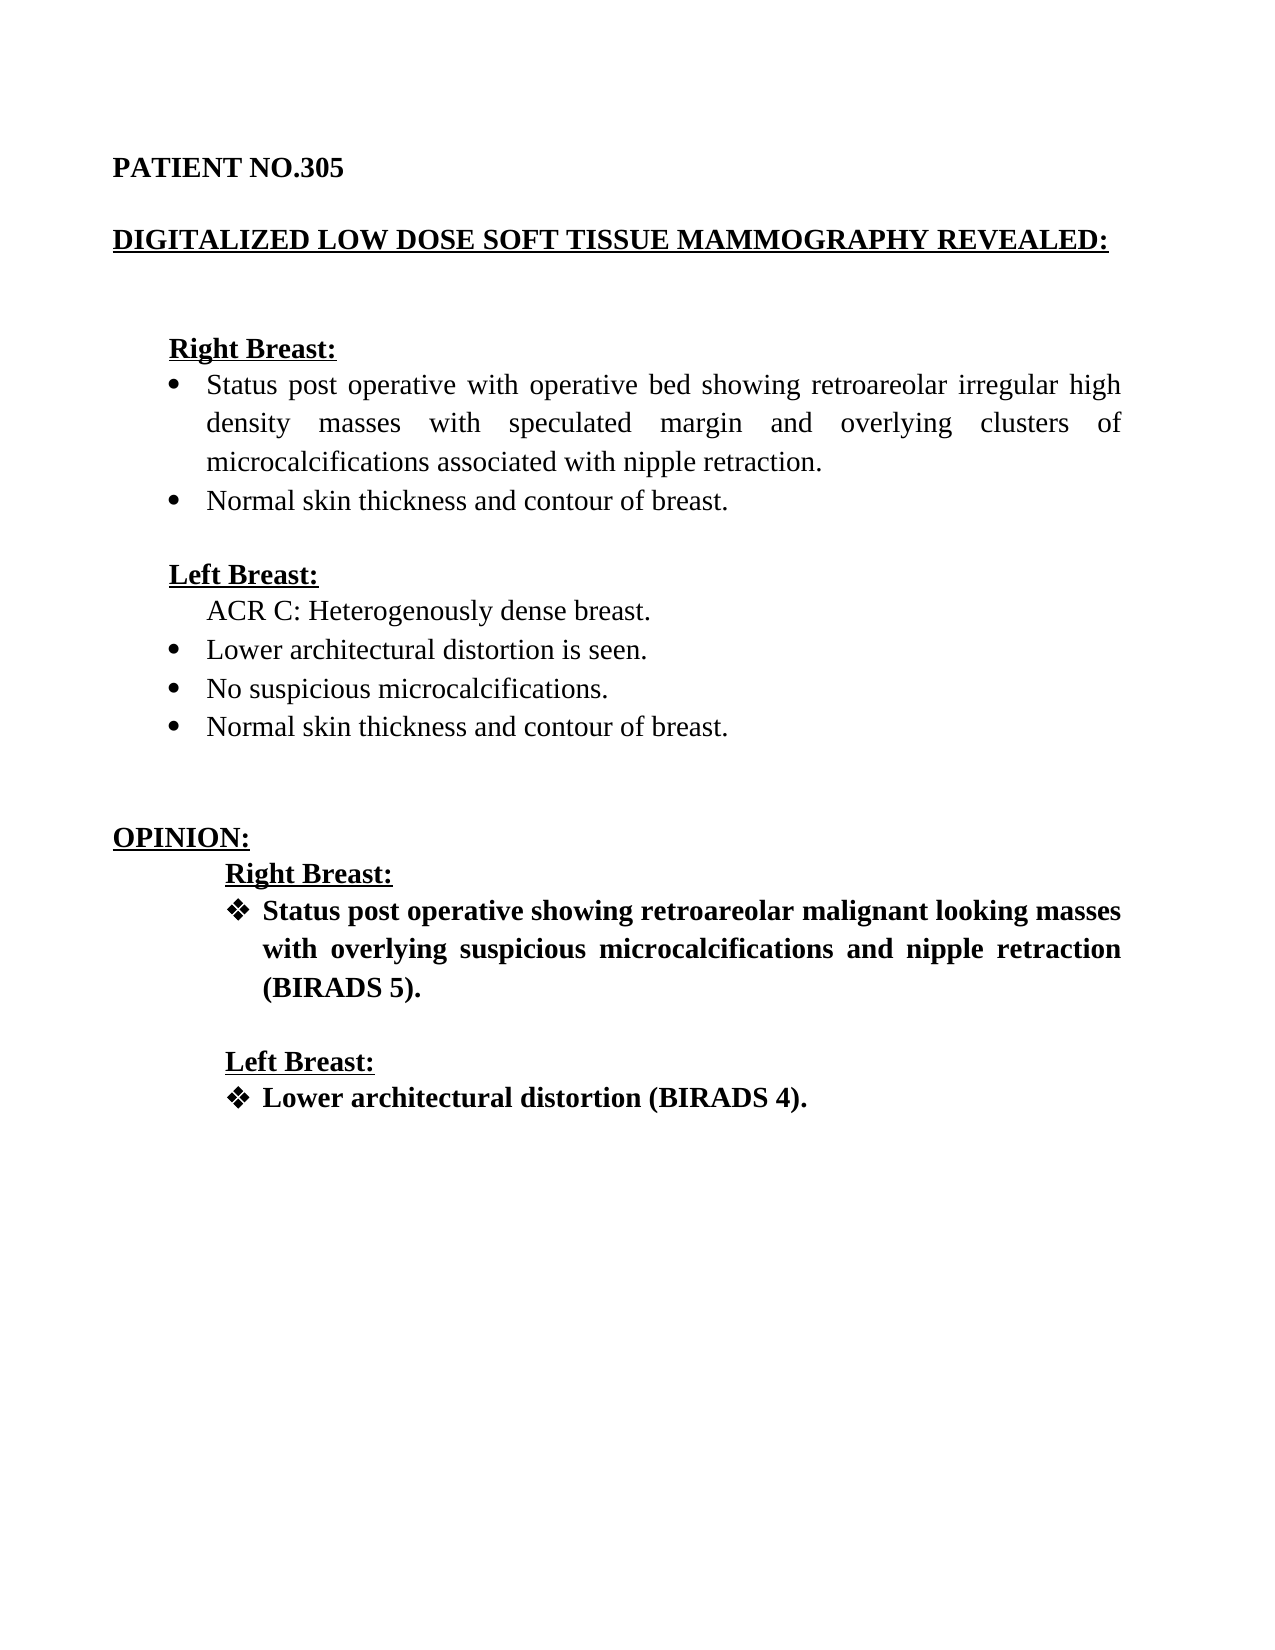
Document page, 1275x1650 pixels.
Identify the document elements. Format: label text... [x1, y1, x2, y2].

text Left Breast: [169, 557, 1122, 591]
text Right Breast: [150, 856, 1122, 890]
list ACR C: Heterogenously dense breast. [206, 593, 1122, 627]
list Normal skin thickness and contour of breast. [169, 483, 1122, 516]
list Lower architectural distortion (BIRADS 4). [225, 1081, 1122, 1114]
list Lower architectural distortion is seen. [169, 632, 1122, 666]
list Normal skin thickness and contour of breast. [169, 709, 1122, 743]
text Left Breast: [150, 1044, 1122, 1078]
text DIGITALIZED LOW DOSE SOFT TISSUE MAMMOGRAPHY REVEALED: [112, 222, 1122, 256]
list Status post operative showing retroareolar malignant looking masses with overlying suspicious microcalcifications and nipple retraction (BIRADS 5). [225, 893, 1122, 1003]
text Right Breast: [169, 331, 1122, 364]
text PATIENT NO.305 [112, 150, 1122, 183]
list Status post operative with operative bed showing retroareolar irregular high density masses with speculated margin and overlying clusters of microcalcifications associated with nipple retraction. [169, 367, 1122, 478]
list No suspicious microcalcifications. [169, 671, 1122, 704]
text OPINION: [112, 820, 1122, 854]
